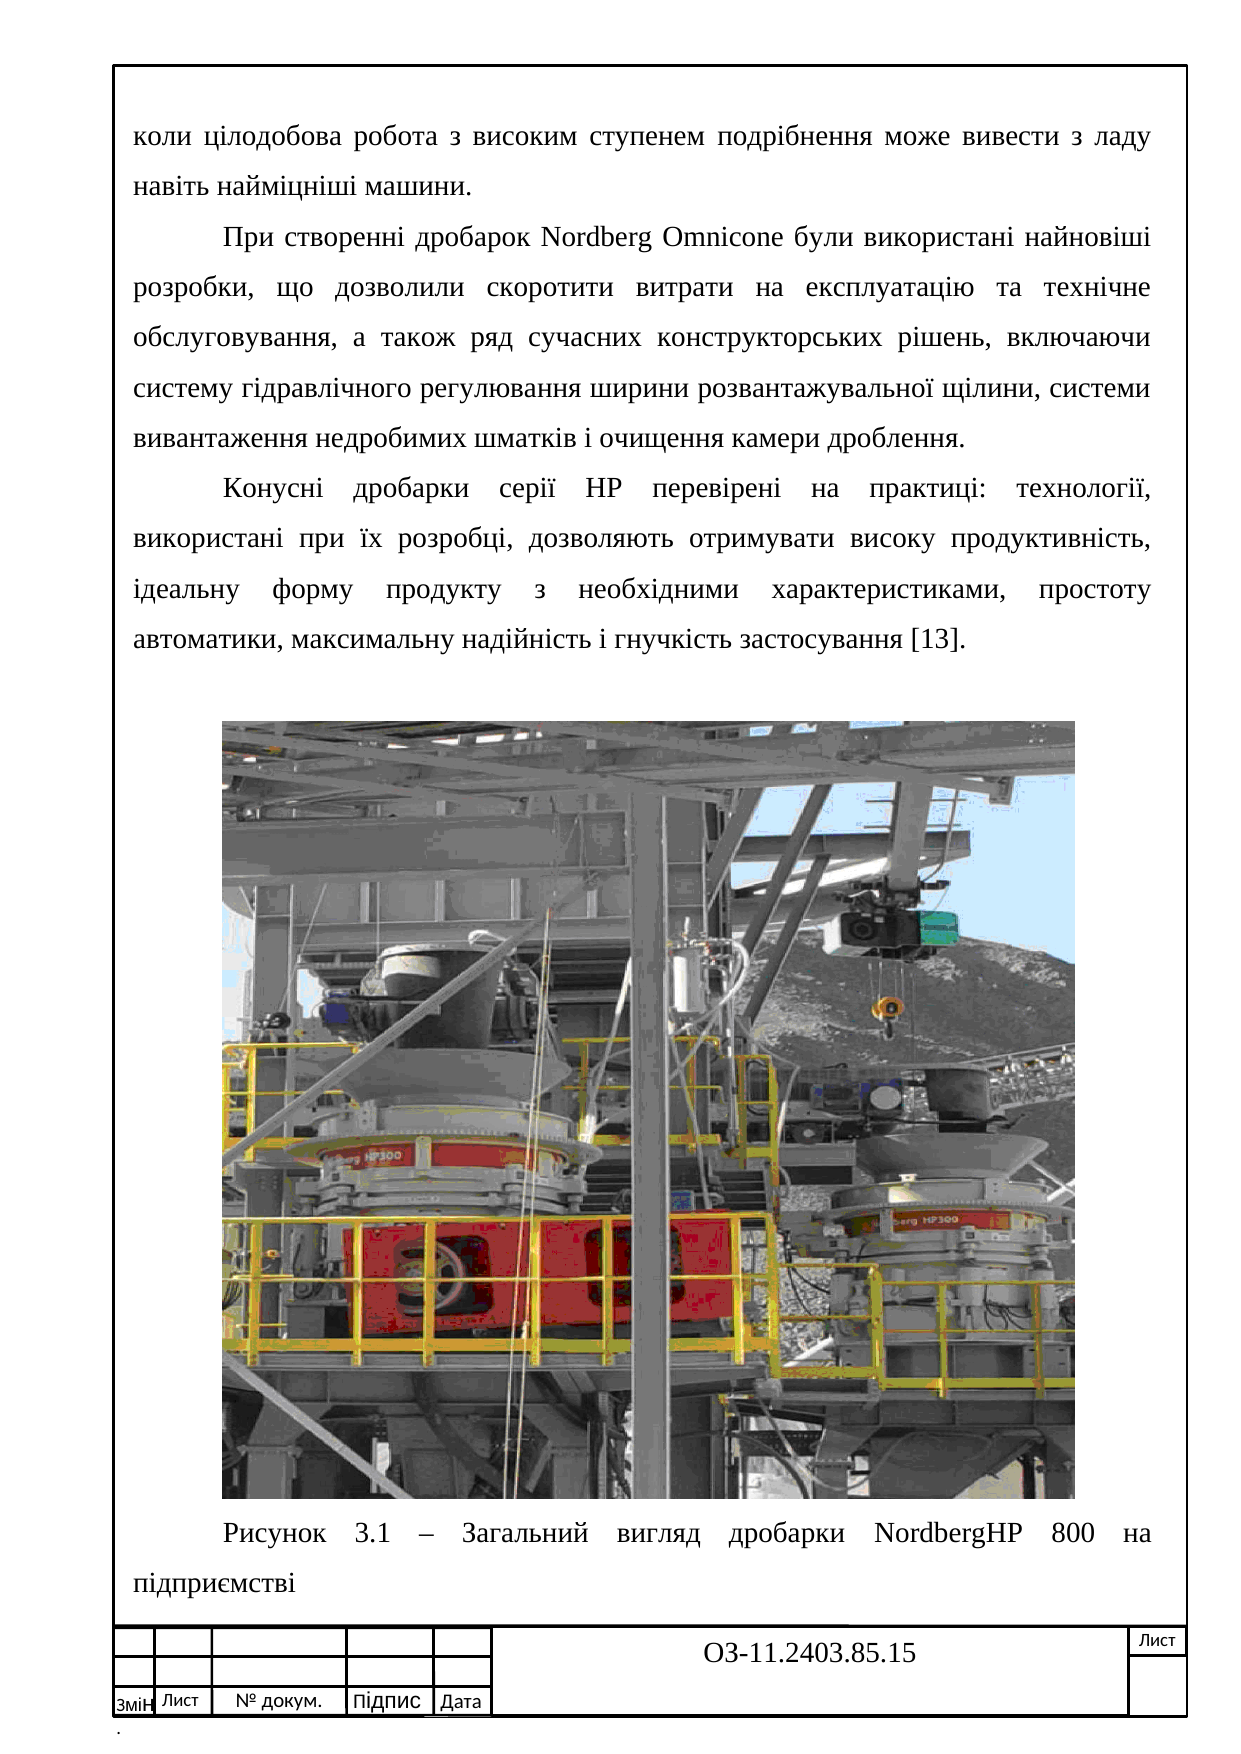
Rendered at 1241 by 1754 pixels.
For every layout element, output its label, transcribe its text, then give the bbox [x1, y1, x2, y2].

text Конусні дробарки серії НР перевірені на практиці: технології, використані при їх розробці, дозволяють отримувати високу продуктивність, ідеальну форму продукту з необхідними характеристиками, простоту автоматики, максимальну надійність і гнучкість застосування [13]. [133, 470, 1152, 655]
text Рисунок 3.1 – Загальний вигляд дробарки NordbergHP 800 на підприємстві [133, 1515, 1152, 1599]
text При створенні дробарок Nordberg Omnicone були використані найновіші розробки, що дозволили скоротити витрати на експлуатацію та технічне обслуговування, а також ряд сучасних конструкторських рішень, включаючи систему гідравлічного регулювання ширини розвантажувальної щілини, системи вивантаження недробимих шматків і очищення камери дроблення. [133, 219, 1152, 453]
picture [222, 721, 1075, 1499]
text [133, 118, 1152, 202]
